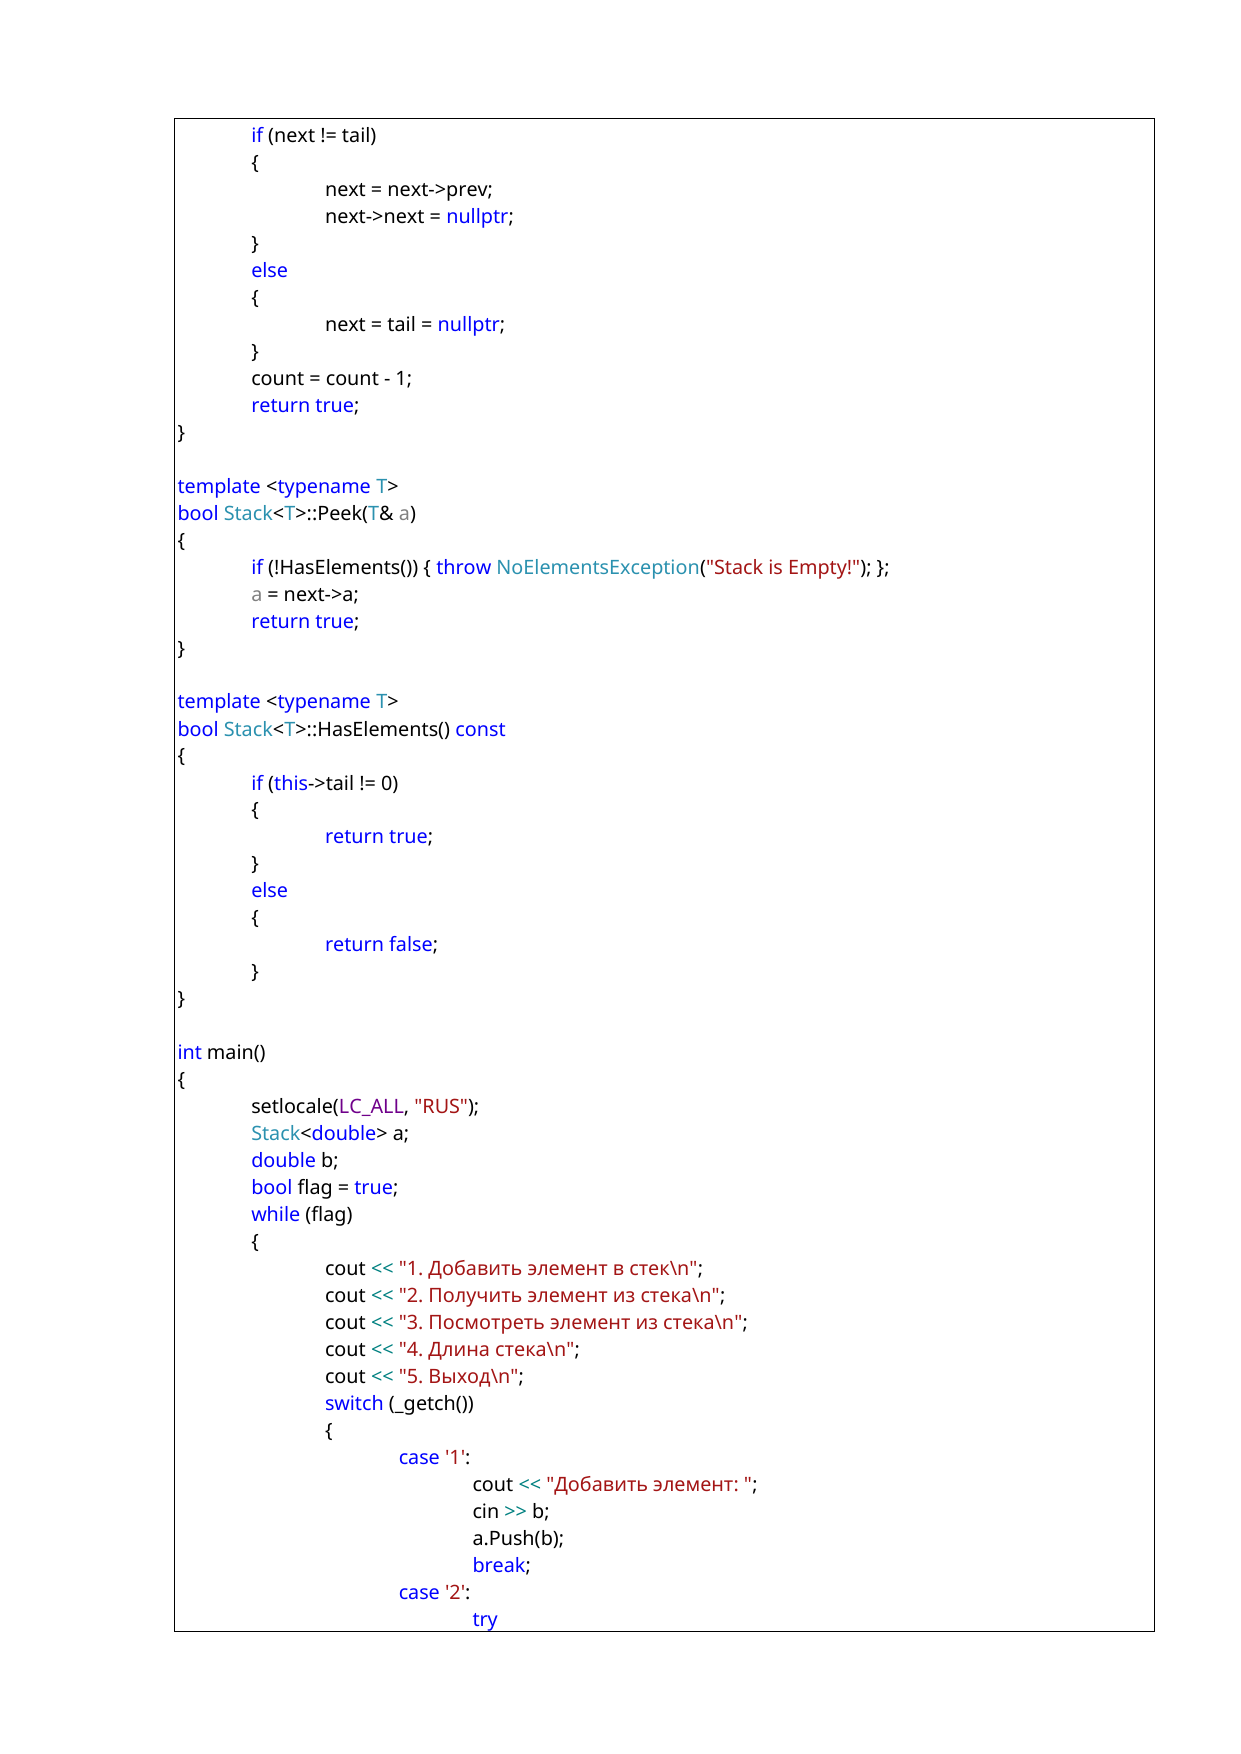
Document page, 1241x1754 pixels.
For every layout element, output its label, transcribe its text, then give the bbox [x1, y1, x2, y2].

text } [177, 418, 1152, 445]
text Stack<double> a; [177, 1119, 1152, 1146]
text cout << "1. Добавить элемент в стек\n"; [177, 1254, 1152, 1281]
text next->next = nullptr; [177, 202, 1152, 229]
text { [177, 1227, 1152, 1254]
text } [177, 634, 1152, 661]
text setlocale(LC_ALL, "RUS"); [177, 1092, 1152, 1119]
text cout << "Добавить элемент: "; [177, 1470, 1152, 1497]
text if (next != tail) [175, 119, 1154, 148]
text { [177, 1066, 1152, 1092]
text return true; [177, 391, 1152, 418]
text return false; [177, 931, 1152, 958]
text count = count - 1; [177, 364, 1152, 391]
text if (this->tail != 0) [177, 769, 1152, 796]
text else [177, 877, 1152, 904]
text } [177, 850, 1152, 877]
text } [177, 958, 1152, 984]
text { [177, 796, 1152, 823]
text try [177, 1605, 1152, 1631]
text double b; [177, 1146, 1152, 1173]
text return true; [177, 823, 1152, 850]
text bool Stack<T>::HasElements() const [177, 715, 1152, 742]
text { [177, 904, 1152, 931]
text a.Push(b); [177, 1524, 1152, 1551]
text next = tail = nullptr; [177, 310, 1152, 337]
text next = next->prev; [177, 175, 1152, 202]
text } [177, 337, 1152, 364]
text { [177, 1416, 1152, 1443]
text cin >> b; [177, 1497, 1152, 1524]
text cout << "4. Длина стека\n"; [177, 1335, 1152, 1362]
text while (flag) [177, 1200, 1152, 1227]
text int main() [177, 1038, 1152, 1066]
text bool Stack<T>::Peek(T& a) [177, 499, 1152, 526]
text a = next->a; [177, 580, 1152, 607]
text break; [177, 1551, 1152, 1578]
text template <typename T> [177, 472, 1152, 499]
text case '2': [177, 1578, 1152, 1605]
text bool flag = true; [177, 1173, 1152, 1200]
text return true; [177, 607, 1152, 634]
text } [177, 229, 1152, 256]
text template <typename T> [177, 688, 1152, 715]
text case '1': [177, 1443, 1152, 1470]
text { [177, 283, 1152, 310]
text { [177, 526, 1152, 553]
text { [177, 742, 1152, 769]
text else [177, 256, 1152, 283]
text if (!HasElements()) { throw NoElementsException("Stack is Empty!"); }; [177, 553, 1152, 580]
text { [177, 148, 1152, 175]
text } [177, 984, 1152, 1012]
text switch (_getch()) [177, 1389, 1152, 1416]
text cout << "5. Выход\n"; [177, 1362, 1152, 1389]
text cout << "2. Получить элемент из стека\n"; [177, 1281, 1152, 1308]
text cout << "3. Посмотреть элемент из стека\n"; [177, 1308, 1152, 1335]
